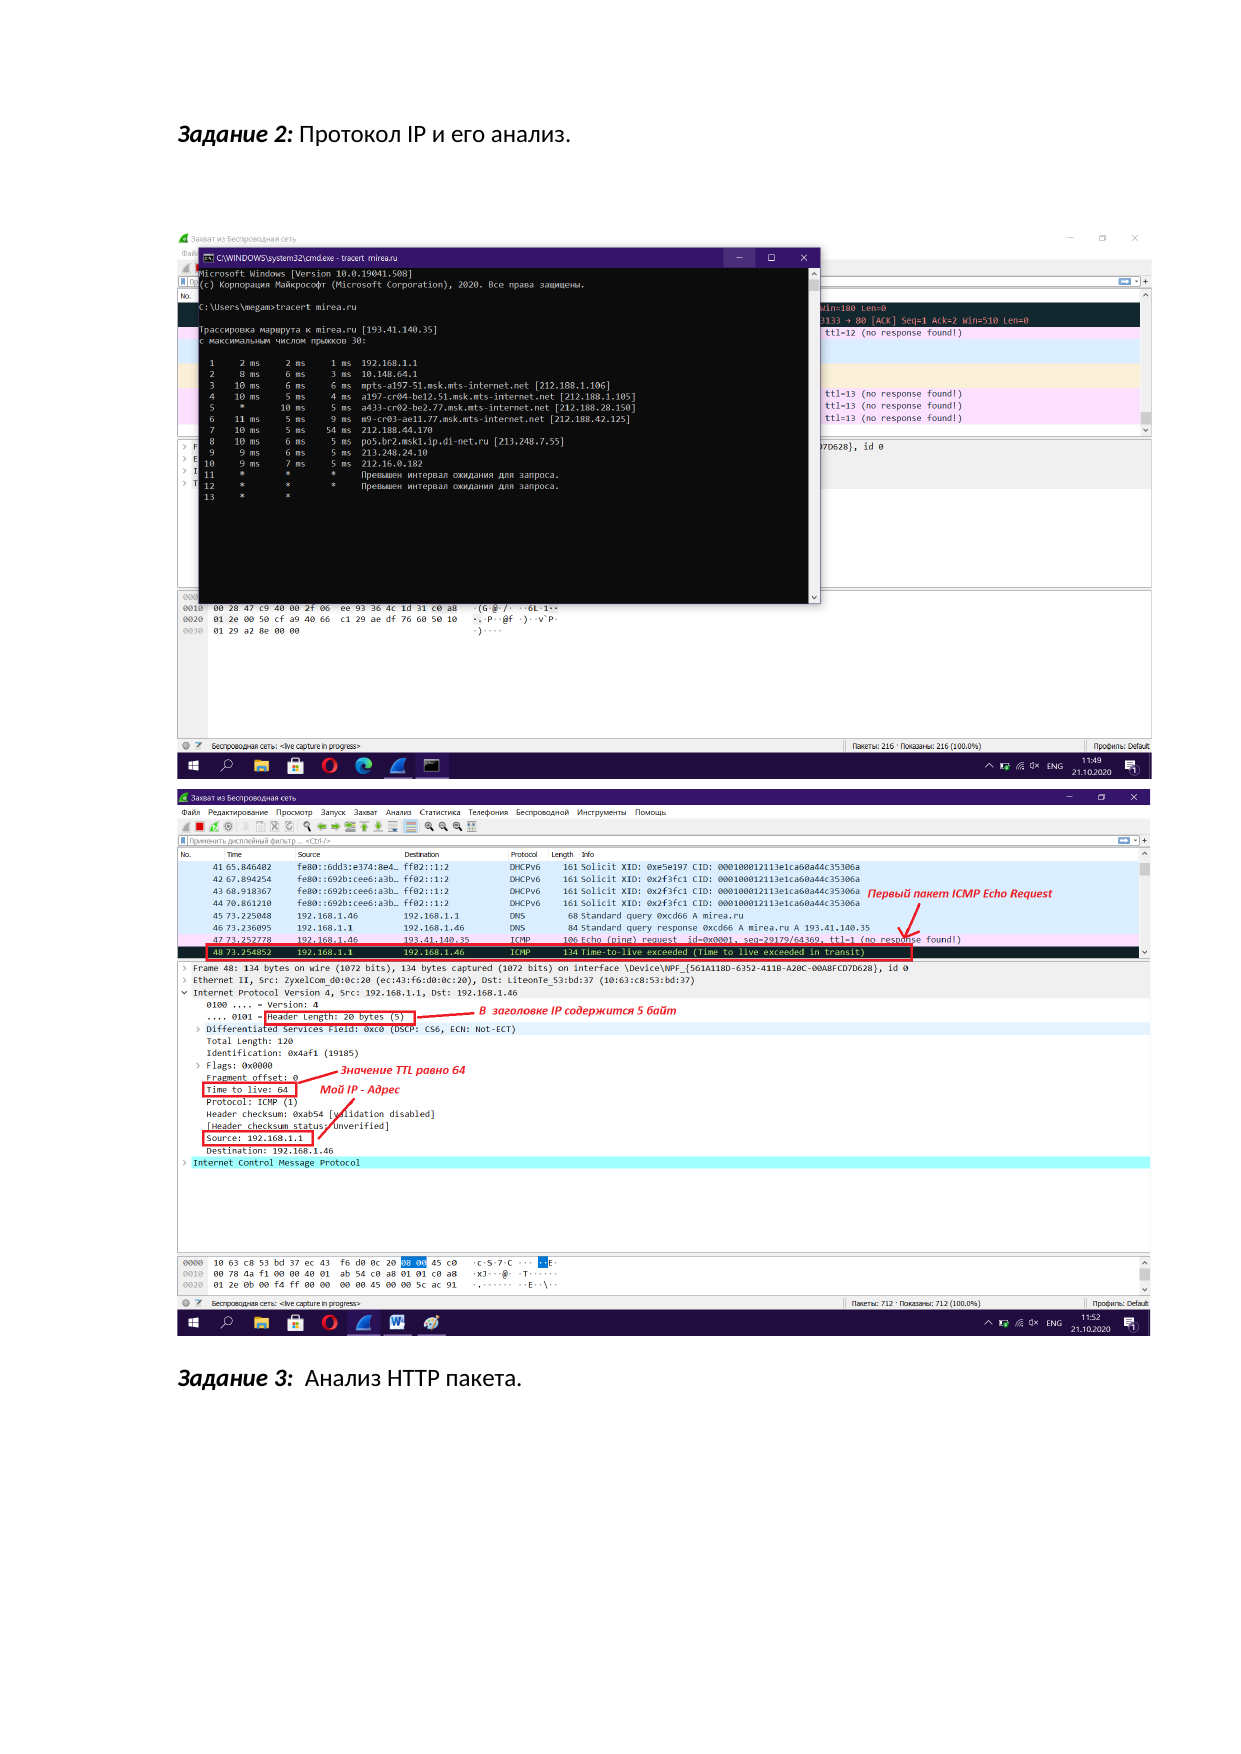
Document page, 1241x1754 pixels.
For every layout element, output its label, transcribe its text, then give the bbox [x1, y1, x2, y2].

picture [177, 230, 1152, 779]
picture [177, 789, 1151, 1337]
text Задание 2: Протокол IP и его анализ. [177, 118, 1152, 230]
text Задание 3: Анализ HTTP пакета. [177, 1362, 1152, 1392]
